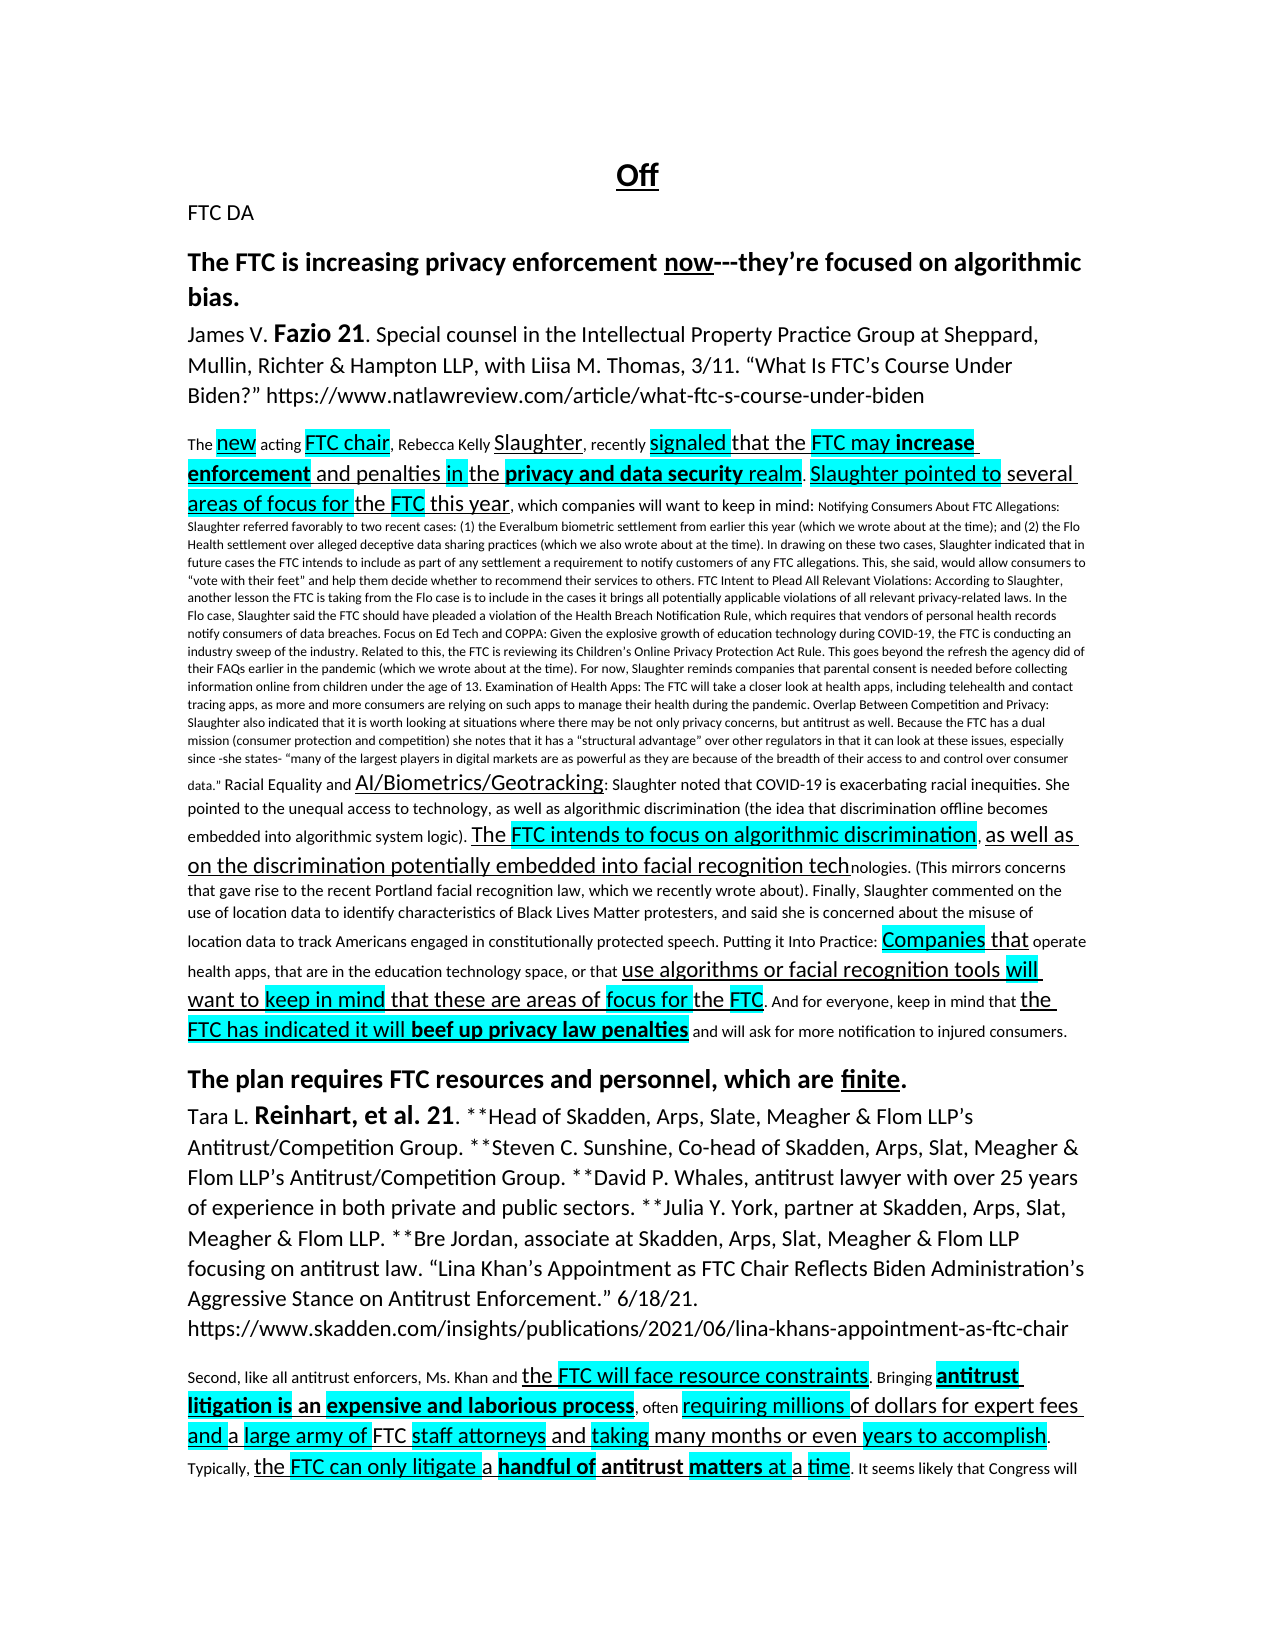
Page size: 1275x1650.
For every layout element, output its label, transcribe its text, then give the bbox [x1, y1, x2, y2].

text Tara L. Reinhart, et al. 21. **Head of Skadden, Arps, Slate, Meagher & Flom LLP’s Antitrust/Competition Group. **Steven C. Sunshine, Co-head of Skadden, Arps, Slat, Meagher & Flom LLP’s Antitrust/Competition Group. **David P. Whales, antitrust lawyer with over 25 years of experience in both private and public sectors. **Julia Y. York, partner at Skadden, Arps, Slat, Meagher & Flom LLP. **Bre Jordan, associate at Skadden, Arps, Slat, Meagher & Flom LLP focusing on antitrust law. “Lina Khan’s Appointment as FTC Chair Reflects Biden Administration’s Aggressive Stance on Antitrust Enforcement.” 6/18/21. https://www.skadden.com/insights/publications/2021/06/lina-khans-appointment-as-ftc-chair [187, 1098, 1087, 1342]
subtitle Off [187, 154, 1087, 195]
subtitle The FTC is increasing privacy enforcement now---they’re focused on algorithmic bias. [187, 245, 1087, 314]
text FTC DA [187, 198, 1087, 226]
subtitle The plan requires FTC resources and personnel, which are finite. [187, 1062, 1087, 1095]
text The new acting FTC chair, Rebecca Kelly Slaughter, recently signaled that the FTC may increase enforcement and penalties in the privacy and data security realm. Slaughter pointed to several areas of focus for the FTC this year, which companies will want to keep in mind: Notifying Consumers About FTC Allegations: Slaughter referred favorably to two recent cases: (1) the Everalbum biometric settlement from earlier this year (which we wrote about at the time); and (2) the Flo Health settlement over alleged deceptive data sharing practices (which we also wrote about at the time). In drawing on these two cases, Slaughter indicated that in future cases the FTC intends to include as part of any settlement a requirement to notify customers of any FTC allegations. This, she said, would allow consumers to “vote with their feet” and help them decide whether to recommend their services to others. FTC Intent to Plead All Relevant Violations: According to Slaughter, another lesson the FTC is taking from the Flo case is to include in the cases it brings all potentially applicable violations of all relevant privacy-related laws. In the Flo case, Slaughter said the FTC should have pleaded a violation of the Health Breach Notification Rule, which requires that vendors of personal health records notify consumers of data breaches. Focus on Ed Tech and COPPA: Given the explosive growth of education technology during COVID-19, the FTC is conducting an industry sweep of the industry. Related to this, the FTC is reviewing its Children’s Online Privacy Protection Act Rule. This goes beyond the refresh the agency did of their FAQs earlier in the pandemic (which we wrote about at the time). For now, Slaughter reminds companies that parental consent is needed before collecting information online from children under the age of 13. Examination of Health Apps: The FTC will take a closer look at health apps, including telehealth and contact tracing apps, as more and more consumers are relying on such apps to manage their health during the pandemic. Overlap Between Competition and Privacy: Slaughter also indicated that it is worth looking at situations where there may be not only privacy concerns, but antitrust as well. Because the FTC has a dual mission (consumer protection and competition) she notes that it has a “structural advantage” over other regulators in that it can look at these issues, especially since -she states- “many of the largest players in digital markets are as powerful as they are because of the breadth of their access to and control over consumer data.” Racial Equality and AI/Biometrics/Geotracking: Slaughter noted that COVID-19 is exacerbating racial inequities. She pointed to the unequal access to technology, as well as algorithmic discrimination (the idea that discrimination offline becomes embedded into algorithmic system logic). The FTC intends to focus on algorithmic discrimination, as well as on the discrimination potentially embedded into facial recognition technologies. (This mirrors concerns that gave rise to the recent Portland facial recognition law, which we recently wrote about). Finally, Slaughter commented on the use of location data to identify characteristics of Black Lives Matter protesters, and said she is concerned about the misuse of location data to track Americans engaged in constitutionally protected speech. Putting it Into Practice: Companies that operate health apps, that are in the education technology space, or that use algorithms or facial recognition tools will want to keep in mind that these are areas of focus for the FTC. And for everyone, keep in mind that the FTC has indicated it will beef up privacy law penalties and will ask for more notification to injured consumers. [187, 428, 1087, 1043]
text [187, 1361, 1087, 1480]
text James V. Fazio 21. Special counsel in the Intellectual Property Practice Group at Sheppard, Mullin, Richter & Hampton LLP, with Liisa M. Thomas, 3/11. “What Is FTC’s Course Under Biden?” https://www.natlawreview.com/article/what-ftc-s-course-under-biden [187, 316, 1087, 410]
